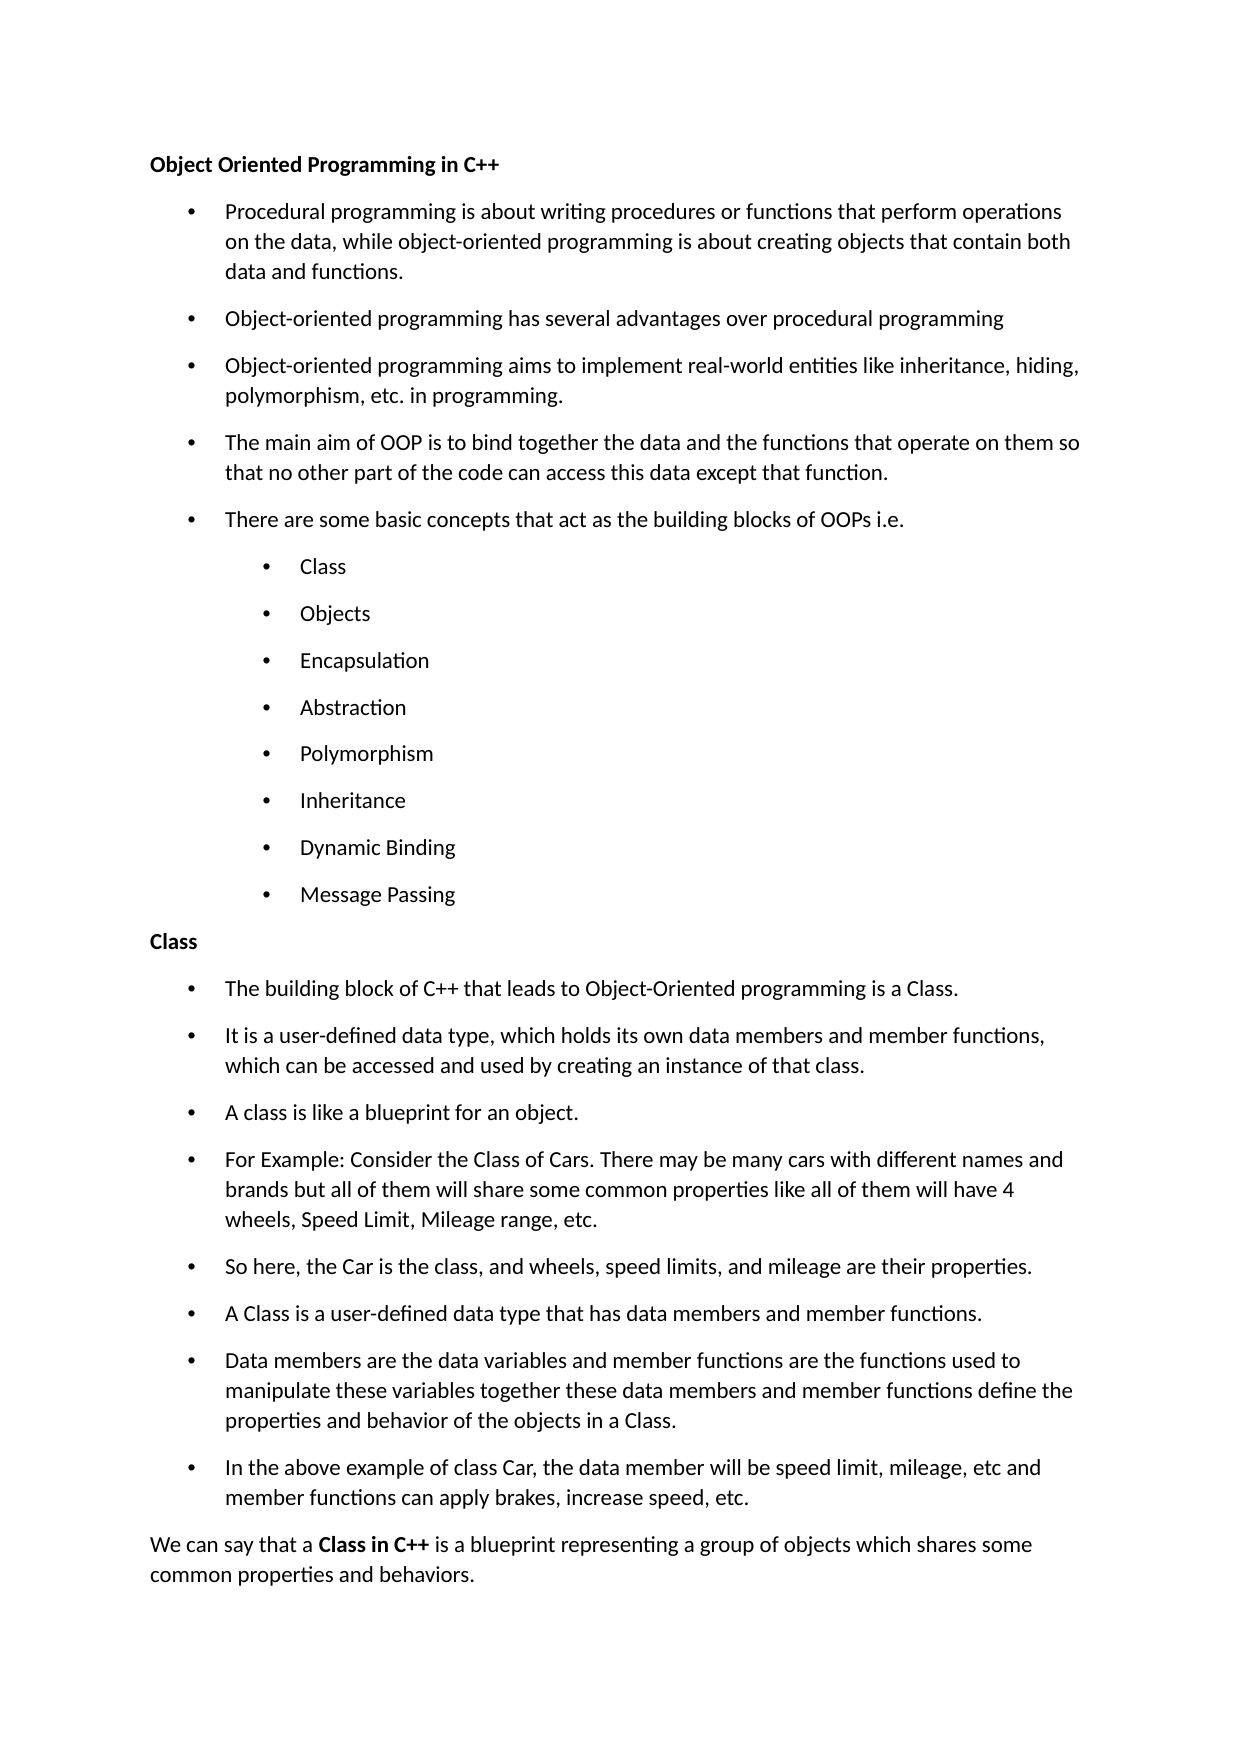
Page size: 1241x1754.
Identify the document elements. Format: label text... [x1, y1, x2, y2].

list There are some basic concepts that act as the building blocks of OOPs i.e. [187, 505, 1090, 533]
text Class [150, 927, 1090, 955]
list Object-oriented programming aims to implement real-world entities like inheritance, hiding, polymorphism, etc. in programming. [187, 351, 1090, 409]
text Object Oriented Programming in C++ [150, 150, 1090, 178]
list The building block of C++ that leads to Object-Oriented programming is a Class. [187, 974, 1090, 1002]
list Dynamic Binding [262, 833, 1090, 861]
list Class [262, 552, 1090, 580]
list Polymorphism [262, 739, 1090, 768]
list In the above example of class Car, the data member will be speed limit, mileage, etc and member functions can apply brakes, increase speed, etc. [187, 1453, 1090, 1511]
list Object-oriented programming has several advantages over procedural programming [187, 304, 1090, 332]
text We can say that a Class in C++ is a blueprint representing a group of objects which shares some common properties and behaviors. [150, 1530, 1090, 1588]
list For Example: Consider the Class of Cars. There may be many cars with different names and brands but all of them will share some common properties like all of them will have 4 wheels, Speed Limit, Mileage range, etc. [187, 1145, 1090, 1233]
list The main aim of OOP is to bind together the data and the functions that operate on them so that no other part of the code can access this data except that function. [187, 428, 1090, 486]
list A Class is a user-defined data type that has data members and member functions. [187, 1299, 1090, 1327]
list Inheritance [262, 786, 1090, 814]
list So here, the Car is the class, and wheels, speed limits, and mileage are their properties. [187, 1252, 1090, 1280]
list Message Passing [262, 880, 1090, 908]
list It is a user-defined data type, which holds its own data members and member functions, which can be accessed and used by creating an instance of that class. [187, 1021, 1090, 1079]
list Abstraction [262, 693, 1090, 721]
list Data members are the data variables and member functions are the functions used to manipulate these variables together these data members and member functions define the properties and behavior of the objects in a Class. [187, 1346, 1090, 1434]
list A class is like a blueprint for an object. [187, 1098, 1090, 1126]
list Procedural programming is about writing procedures or functions that perform operations on the data, while object-oriented programming is about creating objects that contain both data and functions. [187, 197, 1090, 285]
list Encapsulation [262, 646, 1090, 674]
list Objects [262, 599, 1090, 627]
